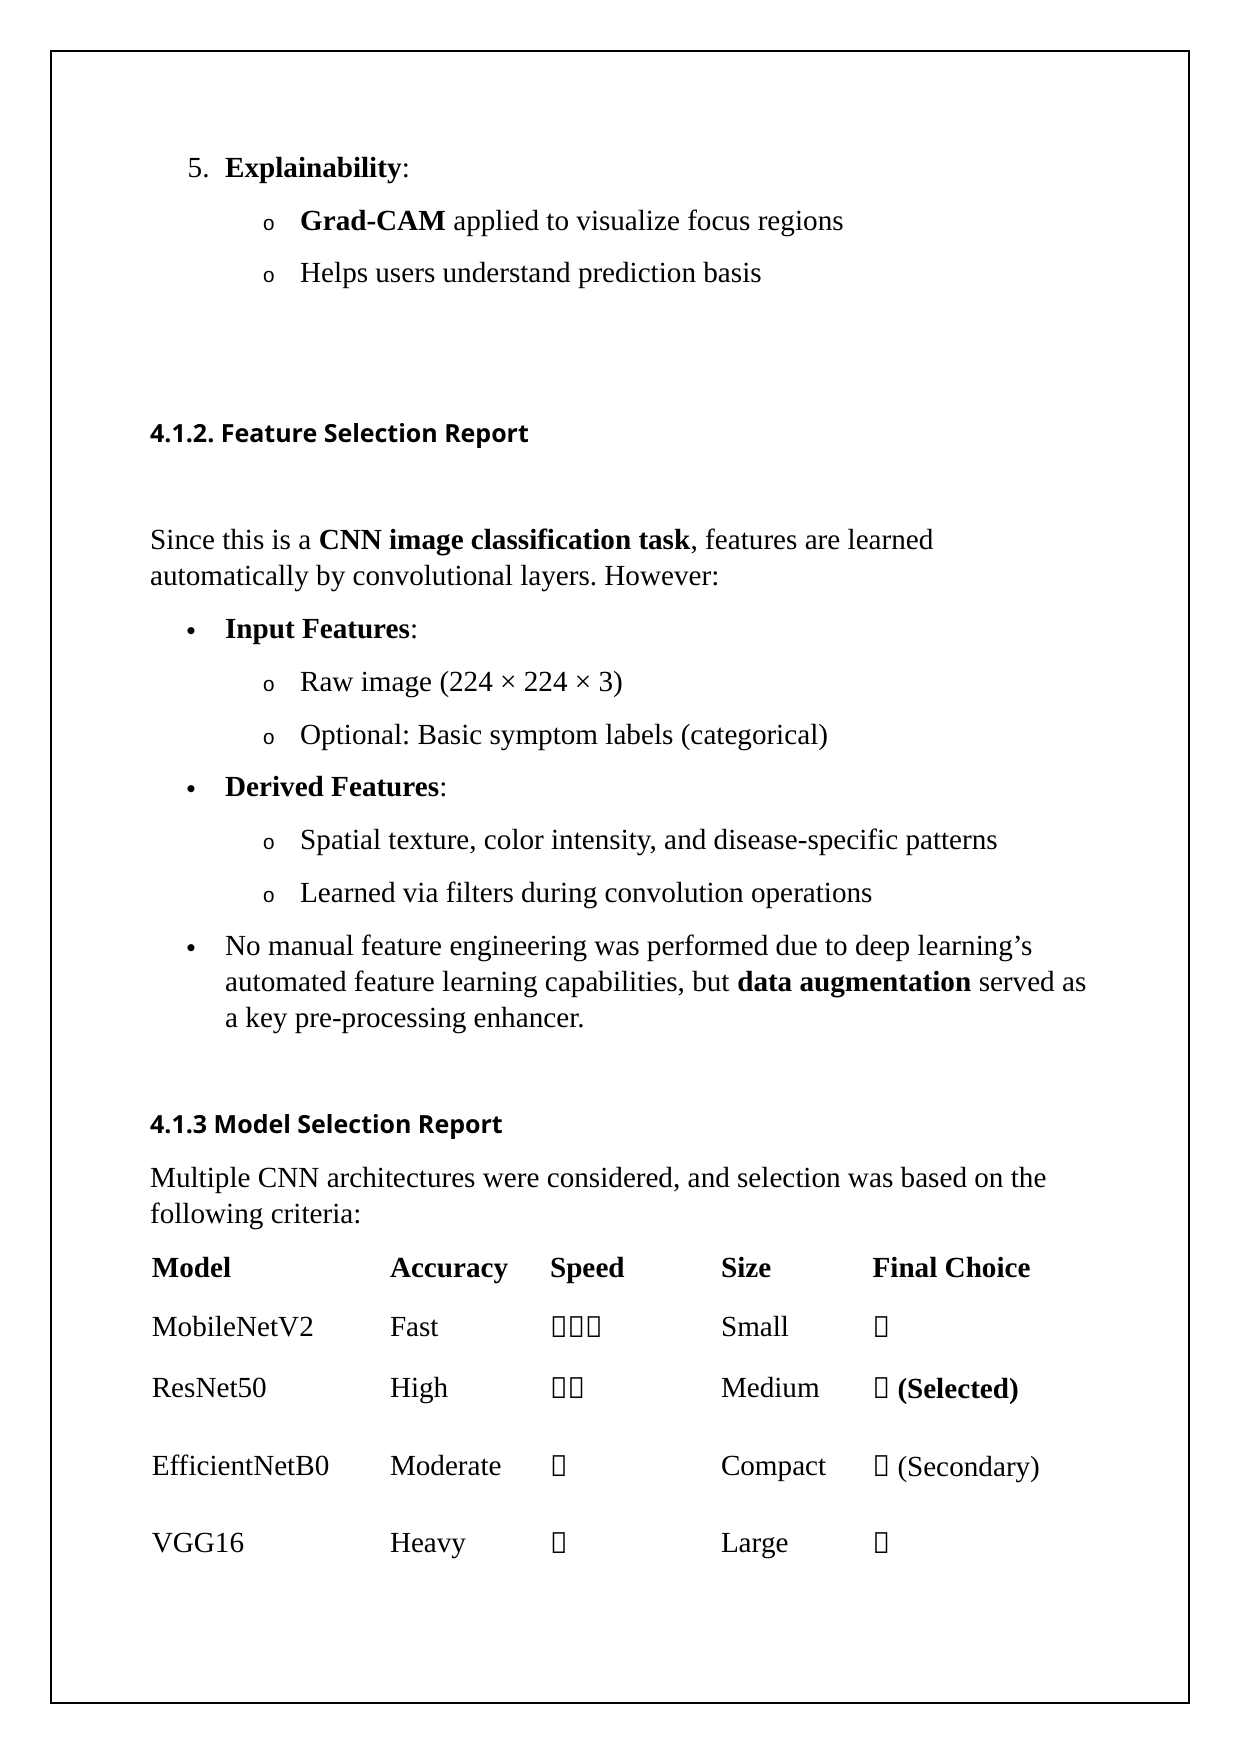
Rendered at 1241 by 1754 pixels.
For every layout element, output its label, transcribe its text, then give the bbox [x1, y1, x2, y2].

table_cell EfficientNetB0 [150, 1428, 388, 1521]
table_cell ❌ [871, 1304, 1108, 1366]
table_header Accuracy [388, 1249, 548, 1304]
table_header Final Choice [871, 1249, 1108, 1304]
table_header Speed [548, 1249, 719, 1304]
list No manual feature engineering was performed due to deep learning’s automated feature learning capabilities, but data augmentation served as a key pre-processing enhancer. [187, 928, 1090, 1034]
table_cell Medium [719, 1366, 871, 1427]
table_cell Compact [719, 1428, 871, 1521]
table_cell ResNet50 [150, 1366, 388, 1427]
list Optional: Basic symptom labels (categorical) [262, 717, 1090, 750]
table_cell Fast [388, 1304, 548, 1366]
text 4.1.3 Model Selection Report [150, 1107, 1090, 1141]
table_header Model [150, 1249, 388, 1304]
list Explainability: [187, 150, 1090, 183]
table_cell ✅ (Selected) [871, 1366, 1108, 1427]
table_cell ❌ [548, 1521, 719, 1583]
list Spatial texture, color intensity, and disease-specific patterns [262, 822, 1090, 856]
list Grad-CAM applied to visualize focus regions [262, 203, 1090, 236]
text 4.1.2. Feature Selection Report [150, 415, 1090, 449]
table_cell ❌ [871, 1521, 1108, 1583]
text Since this is a CNN image classification task, features are learned automatically by convolutional layers. However: [150, 522, 1090, 592]
table_cell Large [719, 1521, 871, 1583]
table_cell Moderate [388, 1428, 548, 1521]
table_cell ✅ (Secondary) [871, 1428, 1108, 1521]
list Input Features: [187, 611, 1090, 645]
list Raw image (224 × 224 × 3) [262, 664, 1090, 697]
table_cell Heavy [388, 1521, 548, 1583]
text Multiple CNN architectures were considered, and selection was based on the following criteria: [150, 1160, 1090, 1230]
table_cell ✅✅ [548, 1366, 719, 1427]
list Helps users understand prediction basis [262, 256, 1090, 289]
table_cell Small [719, 1304, 871, 1366]
table_cell VGG16 [150, 1521, 388, 1583]
table_cell ✅✅✅ [548, 1304, 719, 1366]
table_header Size [719, 1249, 871, 1304]
table_cell MobileNetV2 [150, 1304, 388, 1366]
table_cell High [388, 1366, 548, 1427]
list Derived Features: [187, 769, 1090, 803]
table_cell ✅ [548, 1428, 719, 1521]
list Learned via filters during convolution operations [262, 875, 1090, 909]
